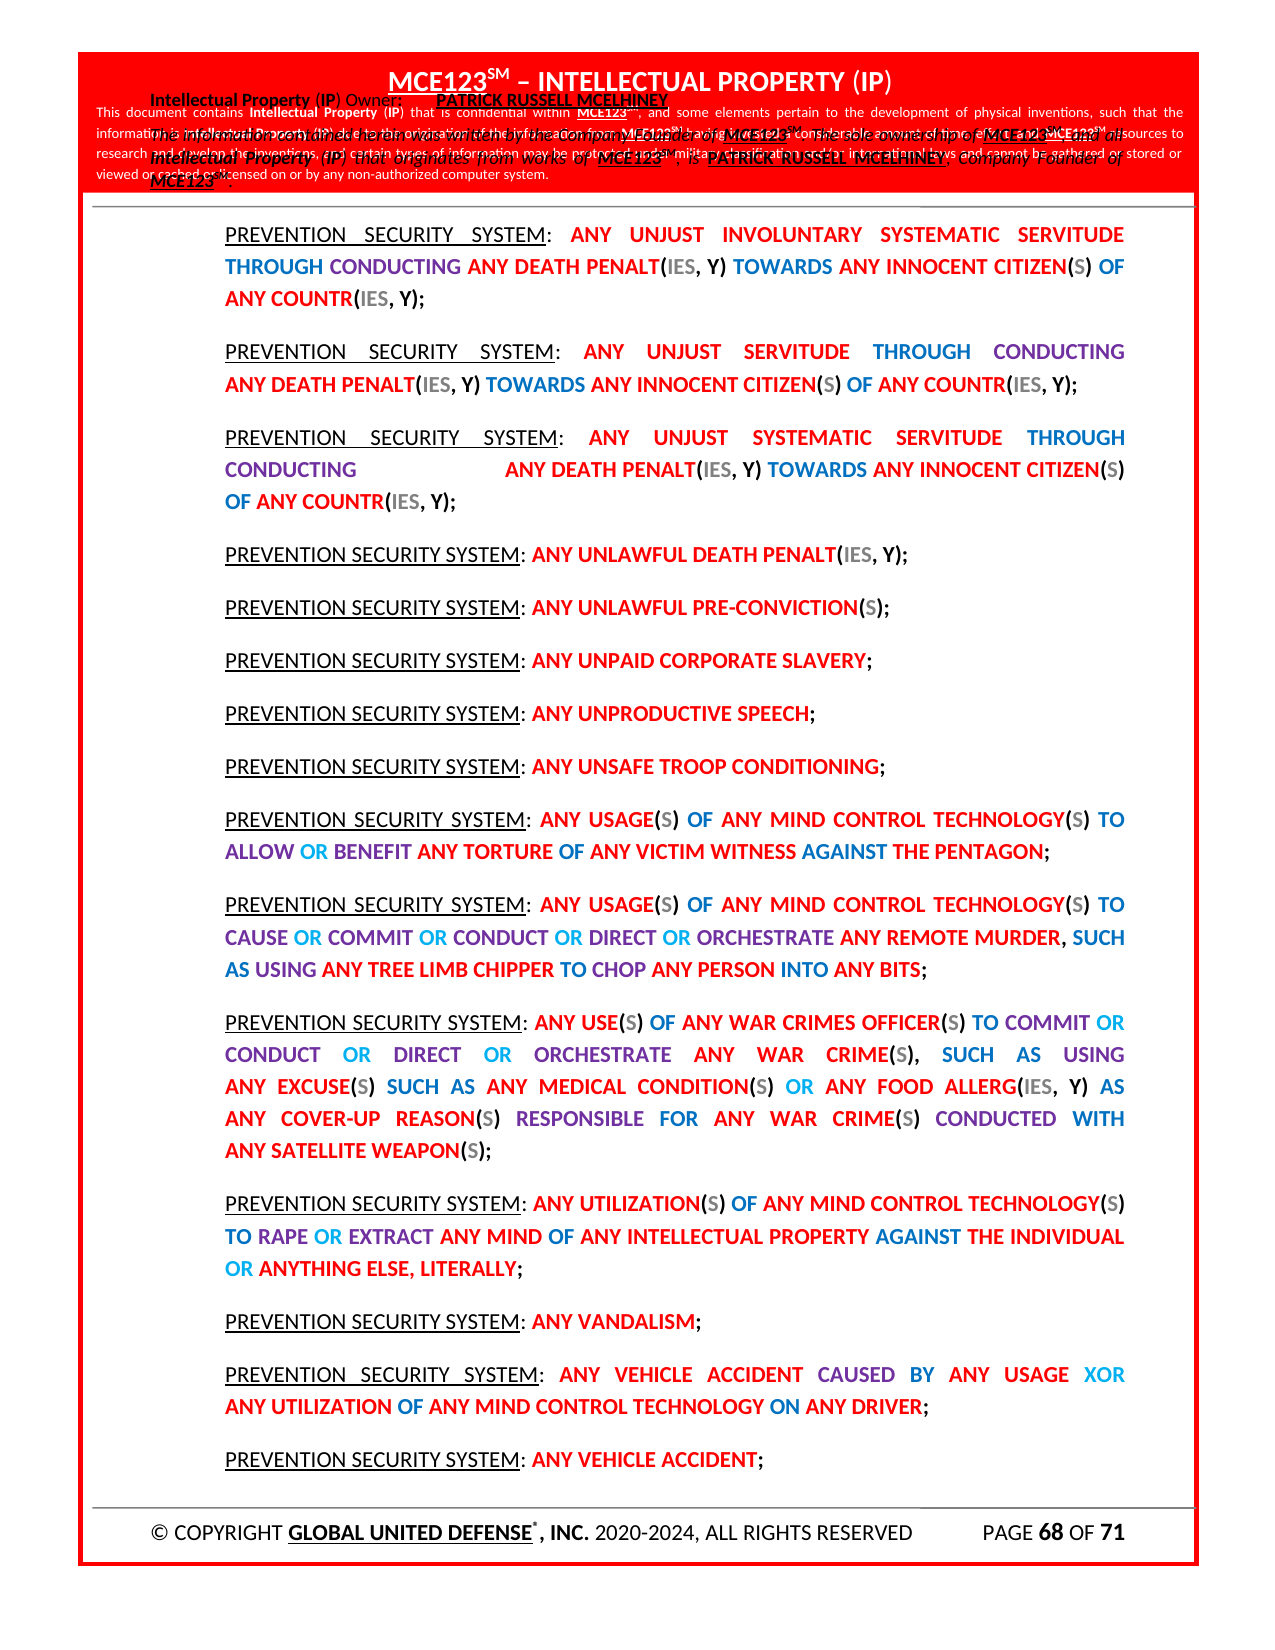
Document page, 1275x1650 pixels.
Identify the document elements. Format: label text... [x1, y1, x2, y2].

text PREVENTION SECURITY SYSTEM: ANY UNPRODUCTIVE SPEECH; [225, 699, 1125, 727]
text PREVENTION SECURITY SYSTEM: ANY UNPAID CORPORATE SLAVERY; [225, 646, 1125, 674]
text PREVENTION SECURITY SYSTEM: ANY USAGE(S) OF ANY MIND CONTROL TECHNOLOGY(S) TO CAUSE OR COMMIT OR CONDUCT OR DIRECT OR ORCHESTRATE ANY REMOTE MURDER, SUCH AS USING ANY TREE LIMB CHIPPER TO CHOP ANY PERSON INTO ANY BITS; [225, 890, 1125, 983]
text PREVENTION SECURITY SYSTEM: ANY VANDALISM; [225, 1307, 1125, 1335]
text PREVENTION SECURITY SYSTEM: ANY UNJUST SERVITUDE THROUGH CONDUCTING ANY DEATH PENALT(IES, Y) TOWARDS ANY INNOCENT CITIZEN(S) OF ANY COUNTR(IES, Y); [225, 337, 1125, 398]
text PREVENTION SECURITY SYSTEM: ANY UNSAFE TROOP CONDITIONING; [225, 752, 1125, 780]
text PREVENTION SECURITY SYSTEM: ANY USE(S) OF ANY WAR CRIMES OFFICER(S) TO COMMIT OR CONDUCT OR DIRECT OR ORCHESTRATE ANY WAR CRIME(S), SUCH AS USING ANY EXCUSE(S) SUCH AS ANY MEDICAL CONDITION(S) OR ANY FOOD ALLERG(IES, Y) AS ANY COVER-UP REASON(S) RESPONSIBLE FOR ANY WAR CRIME(S) CONDUCTED WITH ANY SATELLITE WEAPON(S); [225, 1008, 1125, 1164]
text PREVENTION SECURITY SYSTEM: ANY UNJUST SYSTEMATIC SERVITUDE THROUGH CONDUCTING ANY DEATH PENALT(IES, Y) TOWARDS ANY INNOCENT CITIZEN(S) OF ANY COUNTR(IES, Y); [225, 423, 1125, 515]
text PREVENTION SECURITY SYSTEM: ANY UNLAWFUL DEATH PENALT(IES, Y); [225, 540, 1125, 568]
text PREVENTION SECURITY SYSTEM: ANY UTILIZATION(S) OF ANY MIND CONTROL TECHNOLOGY(S) TO RAPE OR EXTRACT ANY MIND OF ANY INTELLECTUAL PROPERTY AGAINST THE INDIVIDUAL OR ANYTHING ELSE, LITERALLY; [225, 1189, 1125, 1282]
text PREVENTION SECURITY SYSTEM: ANY VEHICLE ACCIDENT CAUSED BY ANY USAGE XOR ANY UTILIZATION OF ANY MIND CONTROL TECHNOLOGY ON ANY DRIVER; [225, 1360, 1125, 1420]
text PREVENTION SECURITY SYSTEM: ANY UNJUST INVOLUNTARY SYSTEMATIC SERVITUDE THROUGH CONDUCTING ANY DEATH PENALT(IES, Y) TOWARDS ANY INNOCENT CITIZEN(S) OF ANY COUNTR(IES, Y); [225, 220, 1125, 312]
text PREVENTION SECURITY SYSTEM: ANY UNLAWFUL PRE-CONVICTION(S); [225, 593, 1125, 621]
text PREVENTION SECURITY SYSTEM: ANY USAGE(S) OF ANY MIND CONTROL TECHNOLOGY(S) TO ALLOW OR BENEFIT ANY TORTURE OF ANY VICTIM WITNESS AGAINST THE PENTAGON; [225, 805, 1125, 865]
text PREVENTION SECURITY SYSTEM: ANY VEHICLE ACCIDENT; [225, 1445, 1125, 1473]
